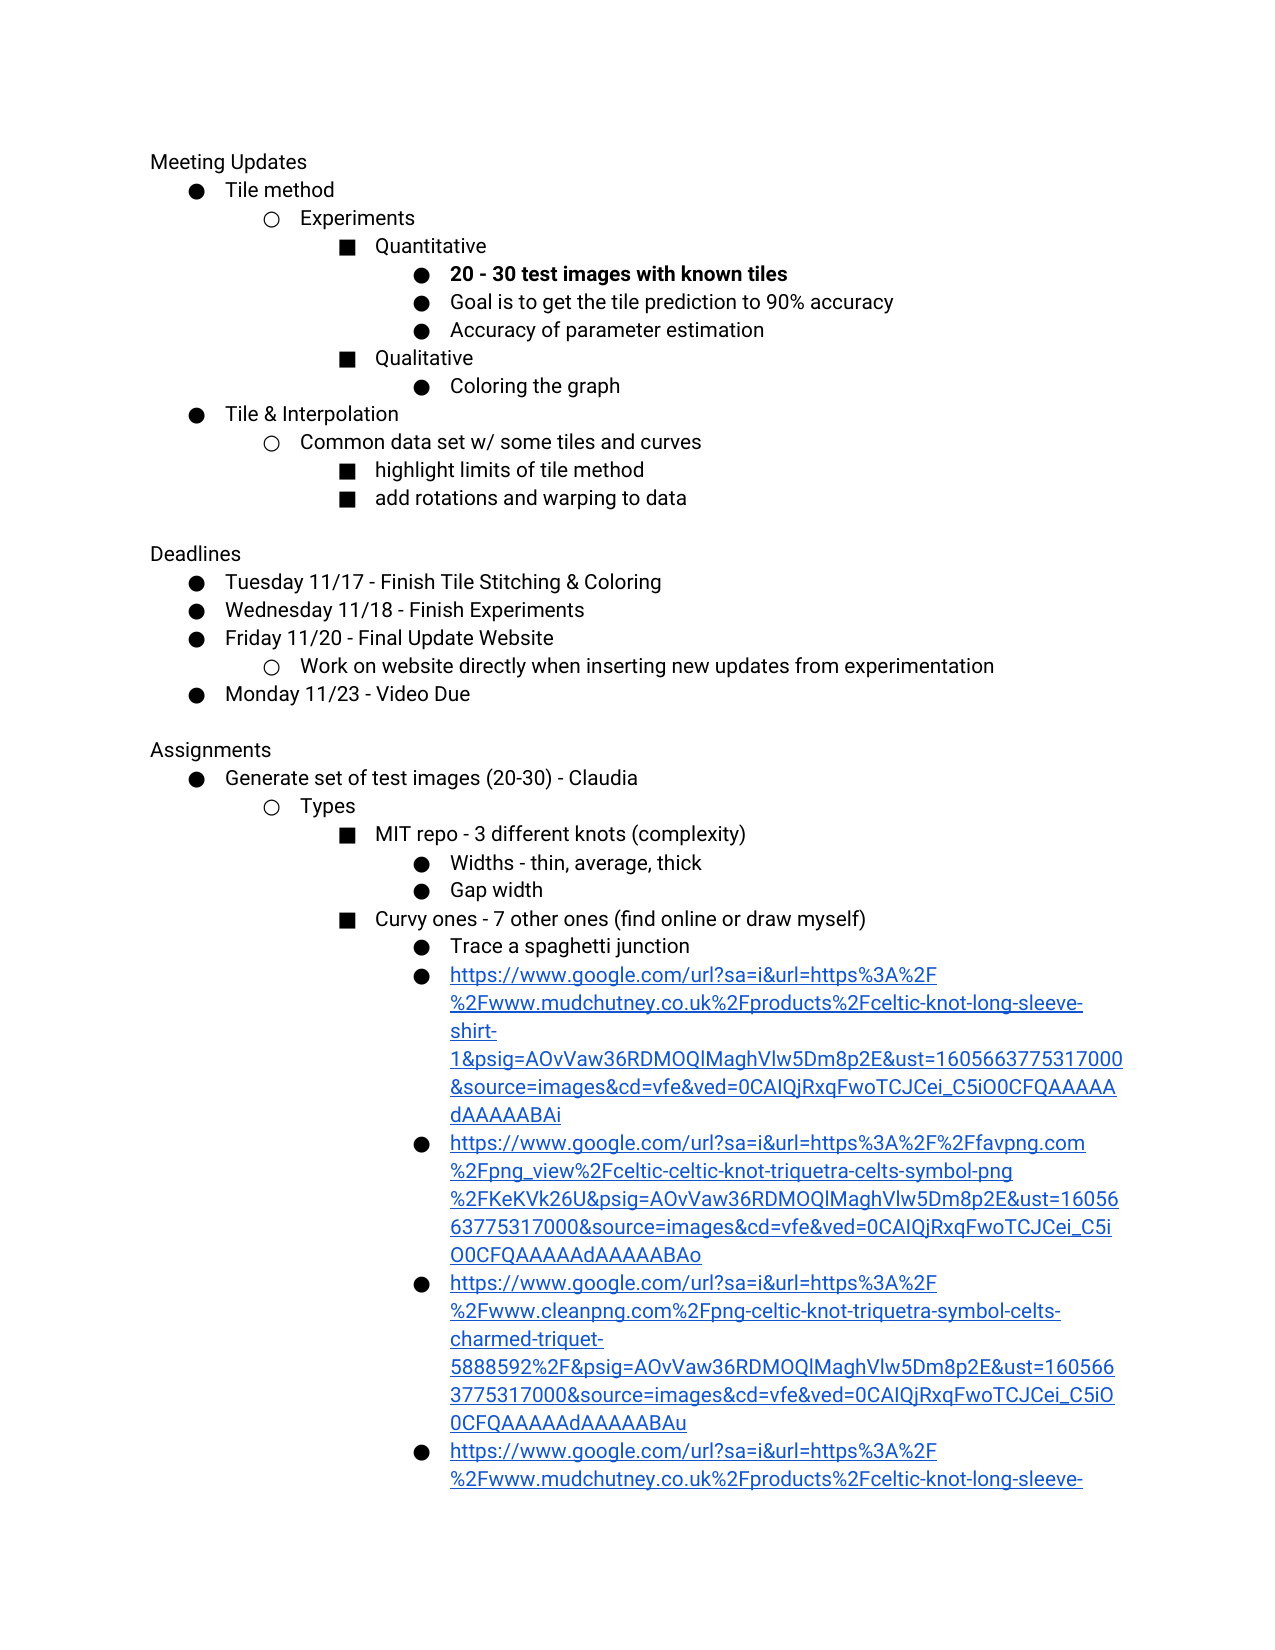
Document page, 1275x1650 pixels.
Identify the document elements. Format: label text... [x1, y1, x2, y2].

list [412, 1439, 1125, 1491]
list Gap width [412, 878, 1125, 903]
list Widths - thin, average, thick [412, 851, 1125, 875]
list highlight limits of tile method [337, 458, 1125, 483]
list Qualitative [337, 346, 1125, 371]
list Coloring the graph [412, 374, 1125, 398]
list MIT repo - 3 different knots (complexity) [337, 822, 1125, 847]
list Experiments [262, 206, 1125, 230]
list Wednesday 11/18 - Finish Experiments [187, 598, 1125, 623]
list Common data set w/ some tiles and curves [262, 430, 1125, 454]
list https://www.google.com/url?sa=i&url=https%3A%2F%2Ffavpng.com%2Fpng_view%2Fceltic-celtic-knot-triquetra-celts-symbol-png%2FKeKVk26U&psig=AOvVaw36RDMOQlMaghVlw5Dm8p2E&ust=1605663775317000&source=images&cd=vfe&ved=0CAIQjRxqFwoTCJCei_C5iO0CFQAAAAAdAAAAABAo [412, 1131, 1125, 1267]
list Tuesday 11/17 - Finish Tile Stitching & Coloring [187, 570, 1125, 595]
list Curvy ones - 7 other ones (find online or draw myself) [337, 907, 1125, 931]
list Types [262, 794, 1125, 819]
list Goal is to get the tile prediction to 90% accuracy [412, 290, 1125, 314]
text Deadlines [150, 542, 1125, 567]
list https://www.google.com/url?sa=i&url=https%3A%2F%2Fwww.cleanpng.com%2Fpng-celtic-knot-triquetra-symbol-celts-charmed-triquet-5888592%2F&psig=AOvVaw36RDMOQlMaghVlw5Dm8p2E&ust=1605663775317000&source=images&cd=vfe&ved=0CAIQjRxqFwoTCJCei_C5iO0CFQAAAAAdAAAAABAu [412, 1271, 1125, 1435]
list add rotations and warping to data [337, 486, 1125, 511]
text Assignments [150, 738, 1125, 763]
list Tile method [187, 178, 1125, 202]
list Generate set of test images (20-30) - Claudia [187, 766, 1125, 791]
text Meeting Updates [150, 150, 1125, 174]
list Tile & Interpolation [187, 402, 1125, 427]
list Monday 11/23 - Video Due [187, 682, 1125, 707]
list Quantitative [337, 234, 1125, 258]
list 20 - 30 test images with known tiles [412, 262, 1125, 286]
list https://www.google.com/url?sa=i&url=https%3A%2F%2Fwww.mudchutney.co.uk%2Fproducts%2Fceltic-knot-long-sleeve-shirt-1&psig=AOvVaw36RDMOQlMaghVlw5Dm8p2E&ust=1605663775317000&source=images&cd=vfe&ved=0CAIQjRxqFwoTCJCei_C5iO0CFQAAAAAdAAAAABAi [412, 963, 1125, 1127]
list Friday 11/20 - Final Update Website [187, 626, 1125, 651]
list Accuracy of parameter estimation [412, 318, 1125, 342]
list Trace a spaghetti junction [412, 934, 1125, 959]
list Work on website directly when inserting new updates from experimentation [262, 654, 1125, 679]
